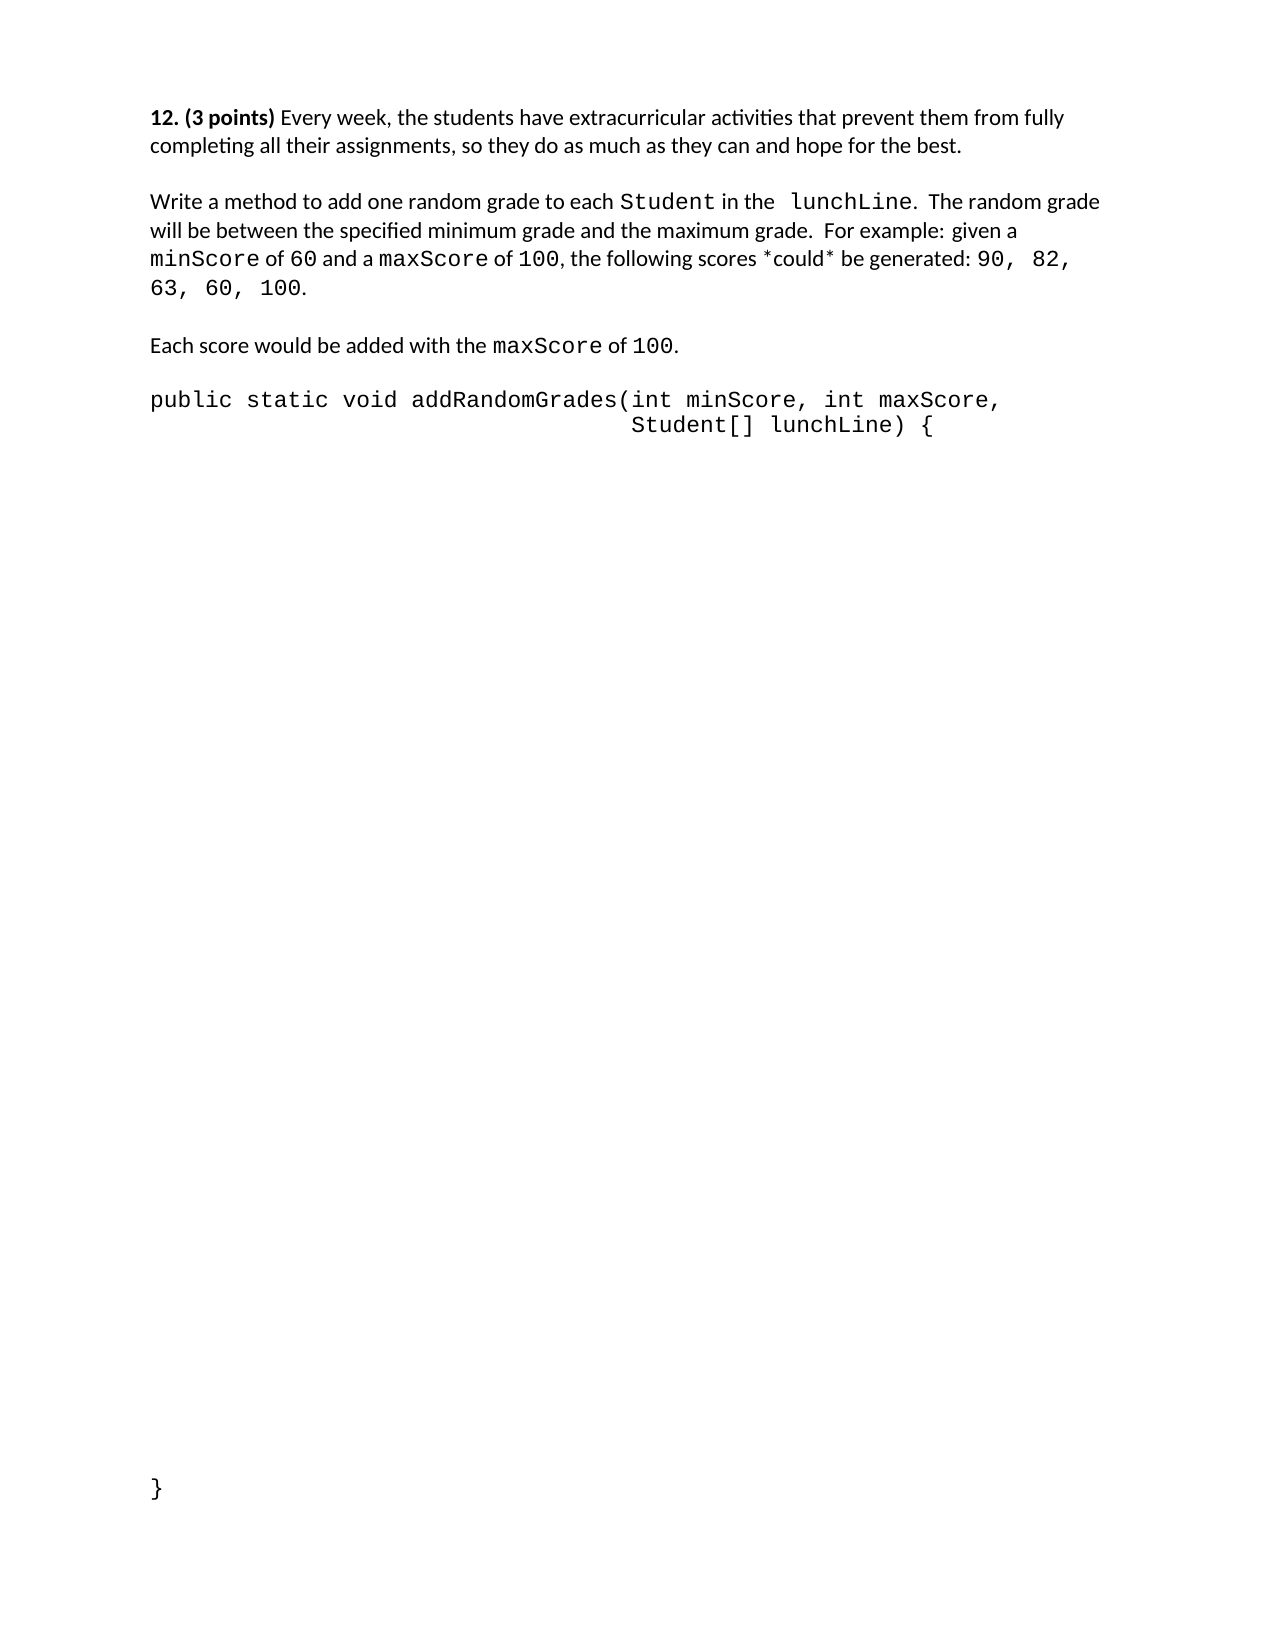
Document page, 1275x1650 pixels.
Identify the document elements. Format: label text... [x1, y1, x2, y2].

text Write a method to add one random grade to each Student in the lunchLine. The random grade will be between the specified minimum grade and the maximum grade. For example: given a minScore of 60 and a maxScore of 100, the following scores *could* be generated: 90, 82, 63, 60, 100. [150, 187, 1125, 303]
text } [150, 1477, 1125, 1502]
text public static void addRandomGrades(int minScore, int maxScore, [150, 388, 1125, 414]
text Student[] lunchLine) { [150, 414, 1125, 440]
text Each score would be added with the maxScore of 100. [150, 331, 1125, 360]
text 12. (3 points) Every week, the students have extracurricular activities that prevent them from fully completing all their assignments, so they do as much as they can and hope for the best. [150, 103, 1125, 159]
